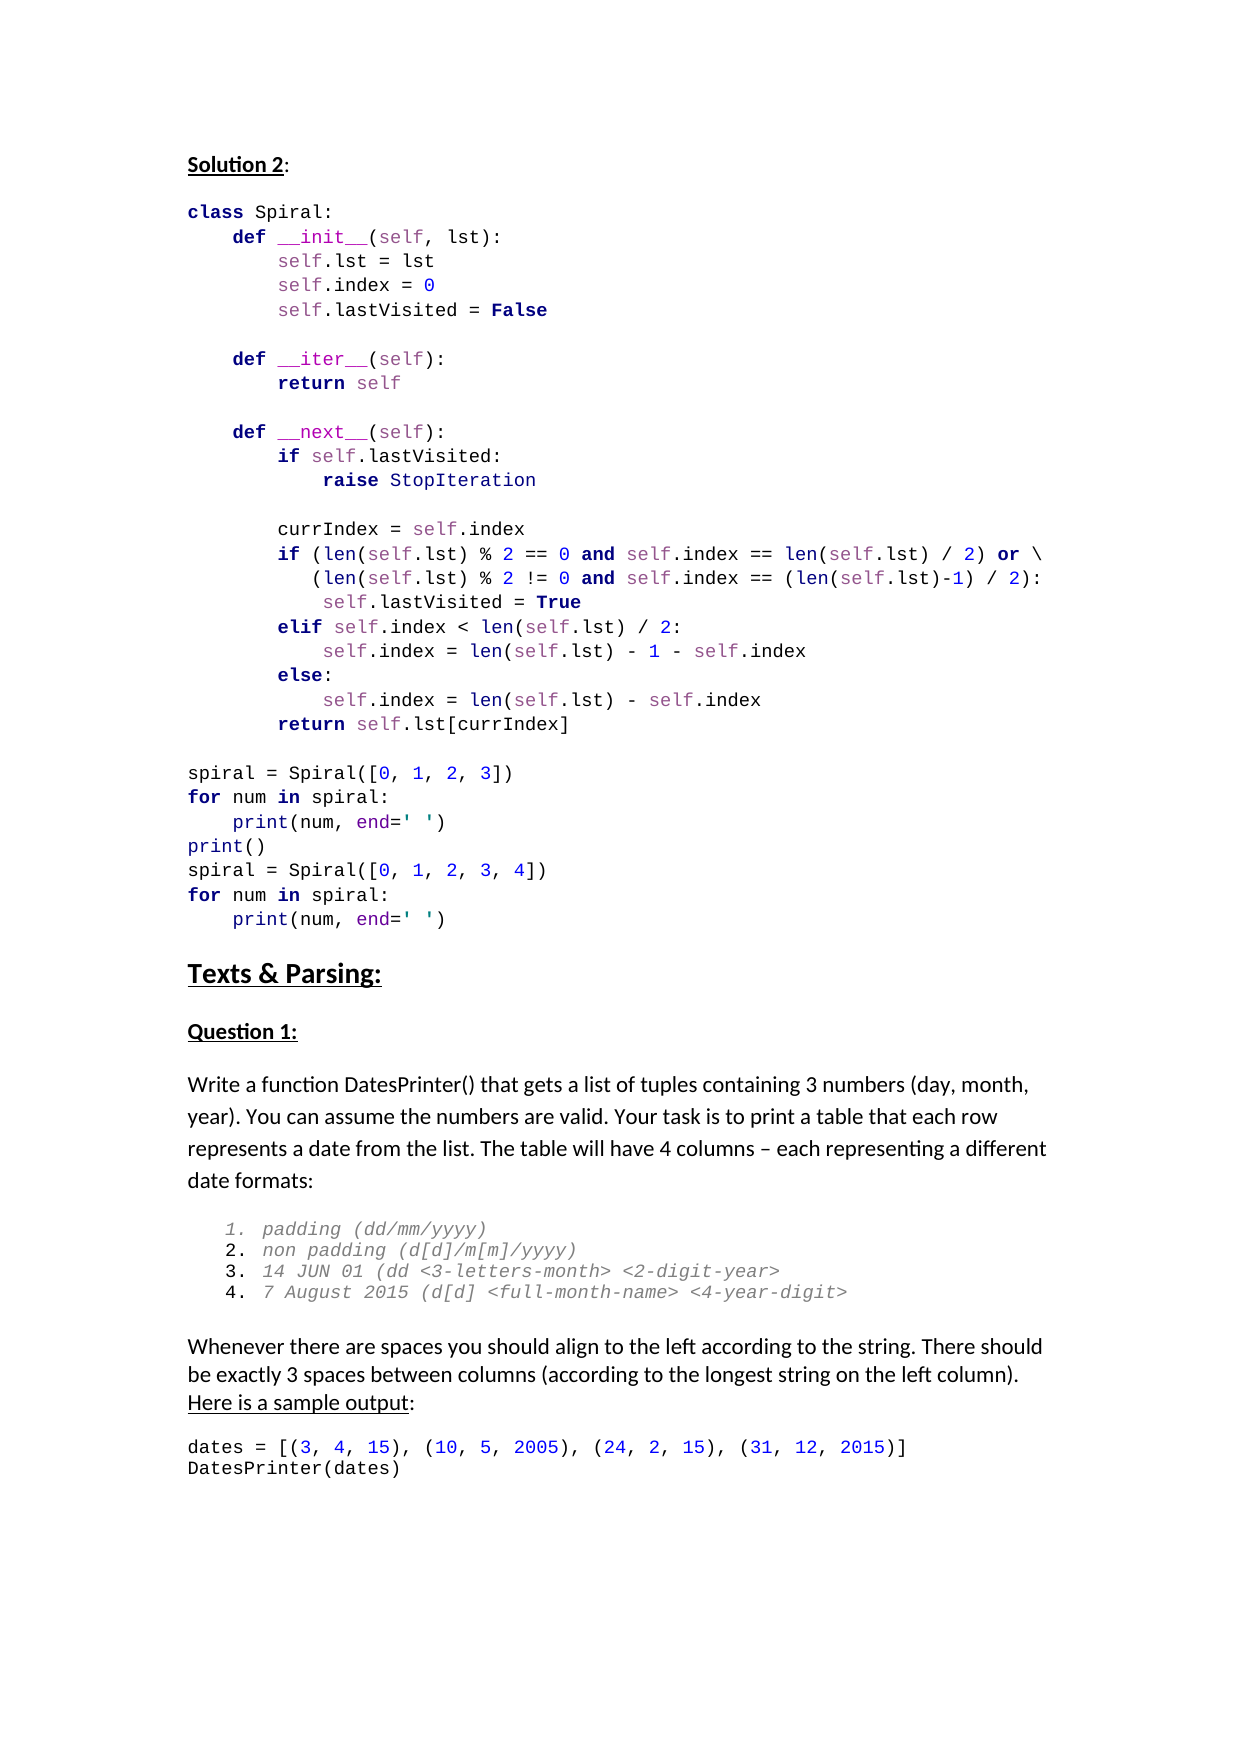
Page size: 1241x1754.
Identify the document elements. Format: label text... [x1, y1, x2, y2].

text dates = [(3, 4, 15), (10, 5, 2005), (24, 2, 15), (31, 12, 2015)] DatesPrinter(dates) [187, 1438, 1053, 1480]
list padding (dd/mm/yyyy) [225, 1219, 1053, 1241]
text Whenever there are spaces you should align to the left according to the string. There should be exactly 3 spaces between columns (according to the longest string on the left column). [187, 1332, 1053, 1388]
text Question 1: [187, 1017, 1053, 1045]
text Write a function DatesPrinter() that gets a list of tuples containing 3 numbers (day, month, year). You can assume the numbers are valid. Your task is to print a table that each row represents a date from the list. The table will have 4 columns – each representing a different date formats: [187, 1070, 1053, 1194]
list 7 August 2015 (d[d] <full-month-name> <4-year-digit> [225, 1283, 1053, 1304]
text class Spiral: def __init__(self, lst): self.lst = lst self.index = 0 self.lastVisited = False def __iter__(self): return self def __next__(self): if self.lastVisited: raise StopIteration currIndex = self.index if (len(self.lst) % 2 == 0 and self.index == len(self.lst) / 2) or \ (len(self.lst) % 2 != 0 and self.index == (len(self.lst)-1) / 2): self.lastVisited = True elif self.index < len(self.lst) / 2: self.index = len(self.lst) - 1 - self.index else: self.index = len(self.lst) - self.index return self.lst[currIndex] spiral = Spiral([0, 1, 2, 3]) for num in spiral: print(num, end=' ') print() spiral = Spiral([0, 1, 2, 3, 4]) for num in spiral: print(num, end=' ') [187, 203, 1053, 931]
text Here is a sample output: [187, 1388, 1053, 1417]
text Texts & Parsing: [187, 955, 1053, 991]
text Solution 2: [187, 150, 1053, 178]
list 14 JUN 01 (dd <3-letters-month> <2-digit-year> [225, 1262, 1053, 1283]
list non padding (d[d]/m[m]/yyyy) [225, 1241, 1053, 1262]
